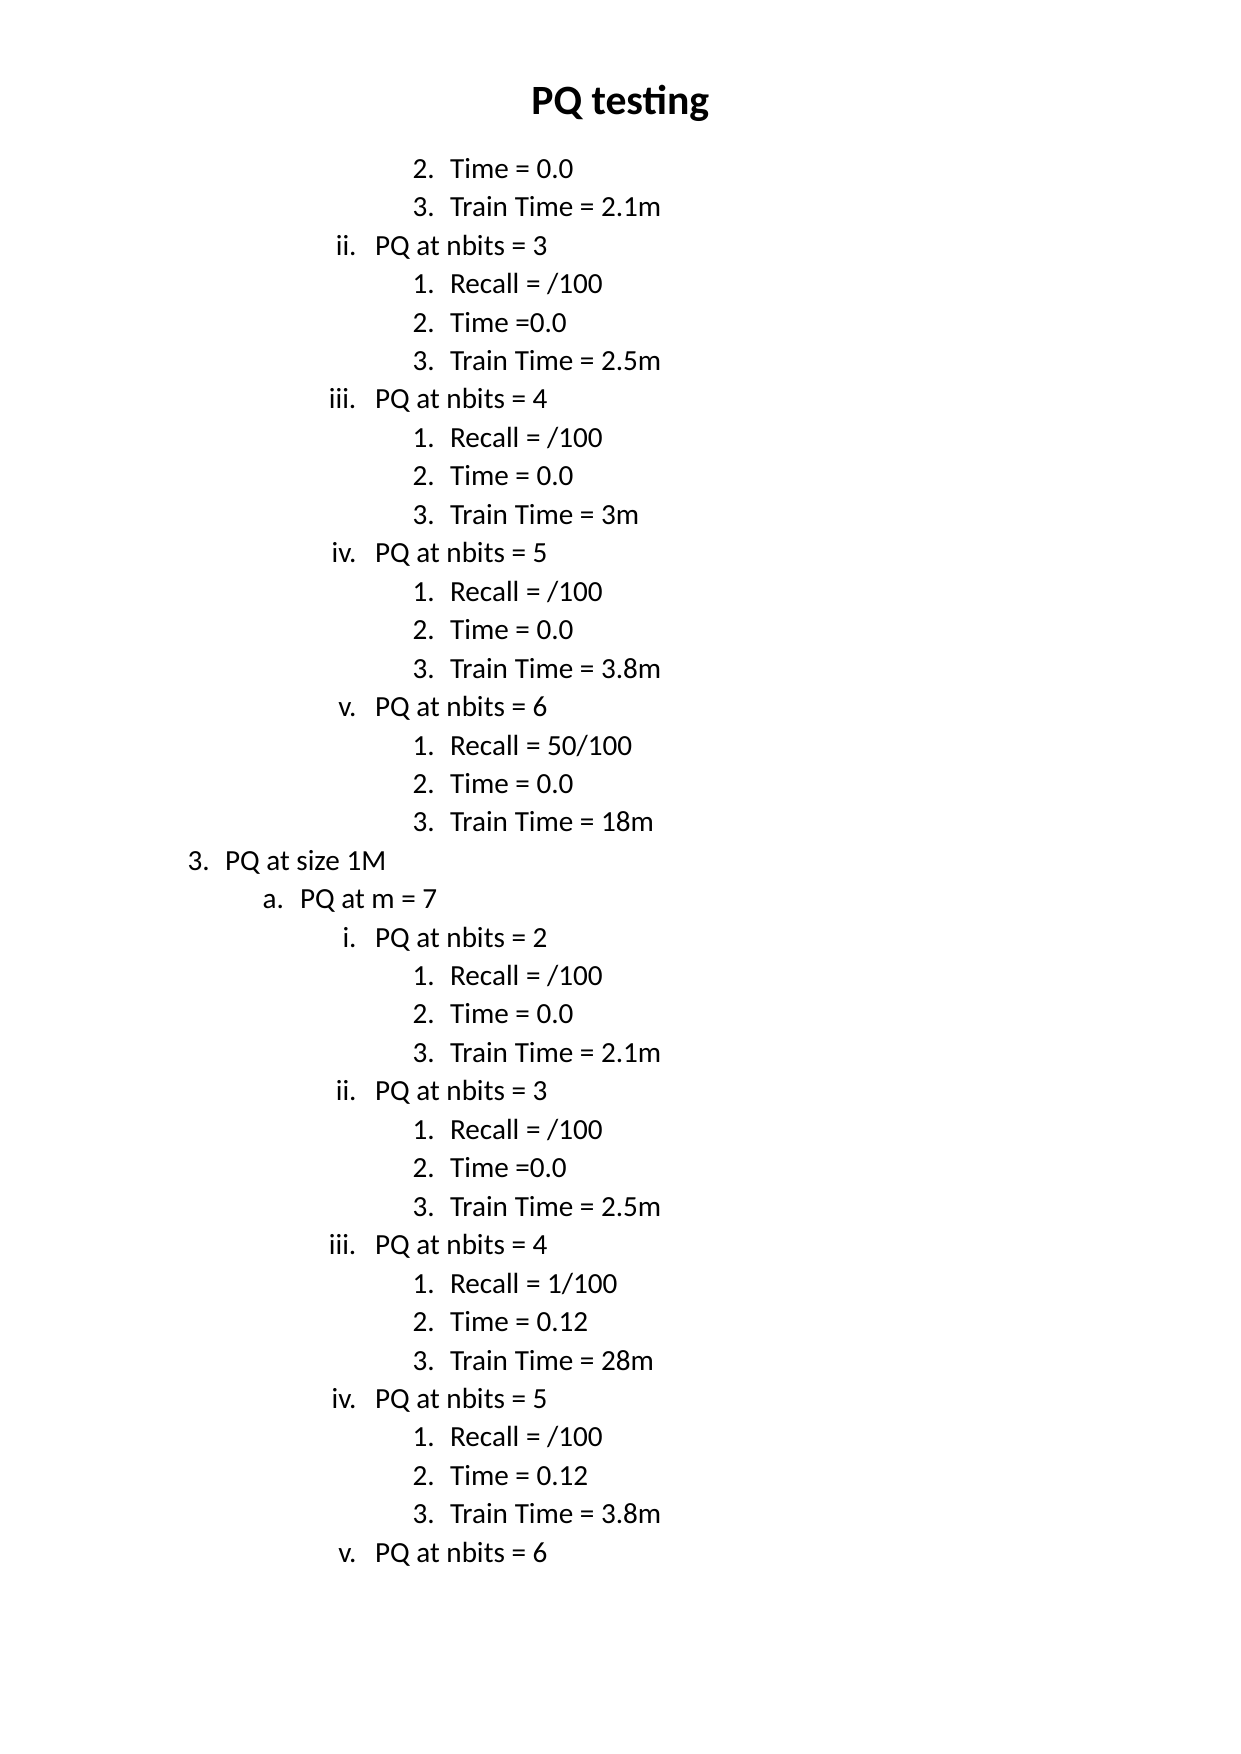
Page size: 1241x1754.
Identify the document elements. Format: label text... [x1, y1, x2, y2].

list PQ at nbits = 5 [356, 1380, 1090, 1416]
list PQ at size 1M [187, 842, 1090, 877]
list PQ at nbits = 3 [356, 227, 1090, 262]
list Time = 0.12 [412, 1303, 1090, 1339]
list Recall = /100 [412, 573, 1090, 608]
list Train Time = 28m [412, 1342, 1090, 1377]
list Recall = /100 [412, 957, 1090, 993]
list PQ at m = 7 [262, 880, 1090, 916]
list PQ at nbits = 6 [356, 688, 1090, 724]
list PQ at nbits = 6 [356, 1534, 1090, 1569]
list Time = 0.12 [412, 1457, 1090, 1492]
list PQ at nbits = 4 [356, 381, 1090, 416]
list Train Time = 3m [412, 496, 1090, 532]
list Train Time = 2.1m [412, 1034, 1090, 1070]
list Train Time = 3.8m [412, 1495, 1090, 1531]
list Recall = 1/100 [412, 1265, 1090, 1300]
list PQ at nbits = 5 [356, 534, 1090, 570]
list Time = 0.0 [412, 765, 1090, 801]
list Train Time = 3.8m [412, 650, 1090, 685]
list Recall = /100 [412, 1111, 1090, 1147]
list Time = 0.0 [412, 150, 1090, 186]
list Train Time = 2.1m [412, 188, 1090, 224]
list Recall = /100 [412, 419, 1090, 455]
list Time = 0.0 [412, 457, 1090, 493]
list Train Time = 18m [412, 803, 1090, 839]
list Train Time = 2.5m [412, 342, 1090, 378]
list Recall = 50/100 [412, 727, 1090, 762]
list Time =0.0 [412, 304, 1090, 339]
list Recall = /100 [412, 265, 1090, 301]
list Time = 0.0 [412, 996, 1090, 1031]
list Recall = /100 [412, 1418, 1090, 1454]
list Time =0.0 [412, 1149, 1090, 1185]
list Train Time = 2.5m [412, 1188, 1090, 1223]
list PQ at nbits = 3 [356, 1072, 1090, 1108]
list Time = 0.0 [412, 611, 1090, 647]
list PQ at nbits = 2 [356, 919, 1090, 954]
list PQ at nbits = 4 [356, 1226, 1090, 1262]
